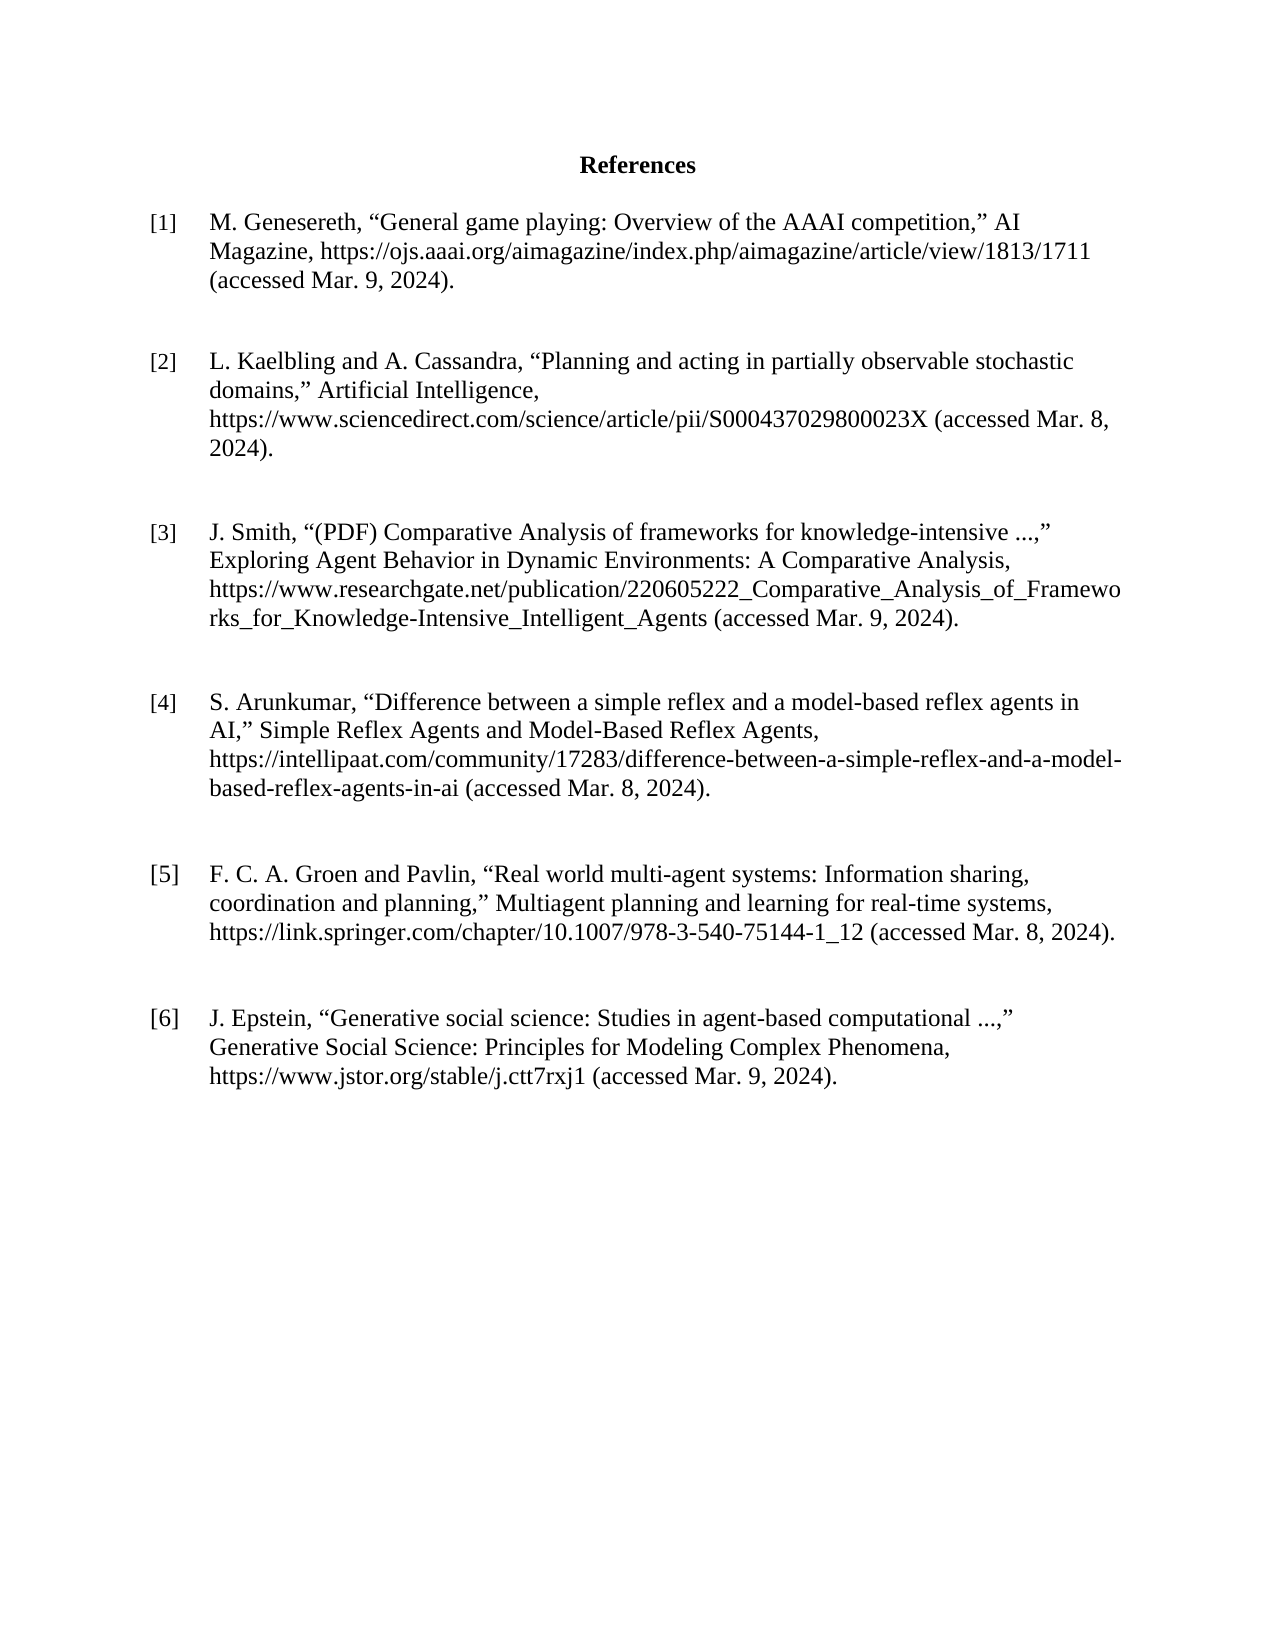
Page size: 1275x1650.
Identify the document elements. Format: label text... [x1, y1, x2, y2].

text [3] J. Smith, “(PDF) Comparative Analysis of frameworks for knowledge-intensive ...,” Exploring Agent Behavior in Dynamic Environments: A Comparative Analysis, https://www.researchgate.net/publication/220605222_Comparative_Analysis_of_Frameworks_for_Knowledge-Intensive_Intelligent_Agents (accessed Mar. 9, 2024). [150, 517, 1125, 632]
text [2] L. Kaelbling and A. Cassandra, “Planning and acting in partially observable stochastic domains,” Artificial Intelligence, https://www.sciencedirect.com/science/article/pii/S000437029800023X (accessed Mar. 8, 2024). [150, 346, 1125, 461]
text [6] J. Epstein, “Generative social science: Studies in agent-based computational ...,” Generative Social Science: Principles for Modeling Complex Phenomena, https://www.jstor.org/stable/j.ctt7rxj1 (accessed Mar. 9, 2024). [150, 1003, 1125, 1089]
text [5] F. C. A. Groen and Pavlin, “Real world multi-agent systems: Information sharing, coordination and planning,” Multiagent planning and learning for real-time systems, https://link.springer.com/chapter/10.1007/978-3-540-75144-1_12 (accessed Mar. 8, 2024). [150, 859, 1125, 945]
text [4] S. Arunkumar, “Difference between a simple reflex and a model-based reflex agents in AI,” Simple Reflex Agents and Model-Based Reflex Agents, https://intellipaat.com/community/17283/difference-between-a-simple-reflex-and-a-model-based-reflex-agents-in-ai (accessed Mar. 8, 2024). [150, 687, 1125, 802]
text [1] M. Genesereth, “General game playing: Overview of the AAAI competition,” AI Magazine, https://ojs.aaai.org/aimagazine/index.php/aimagazine/article/view/1813/1711 (accessed Mar. 9, 2024). [150, 207, 1125, 294]
